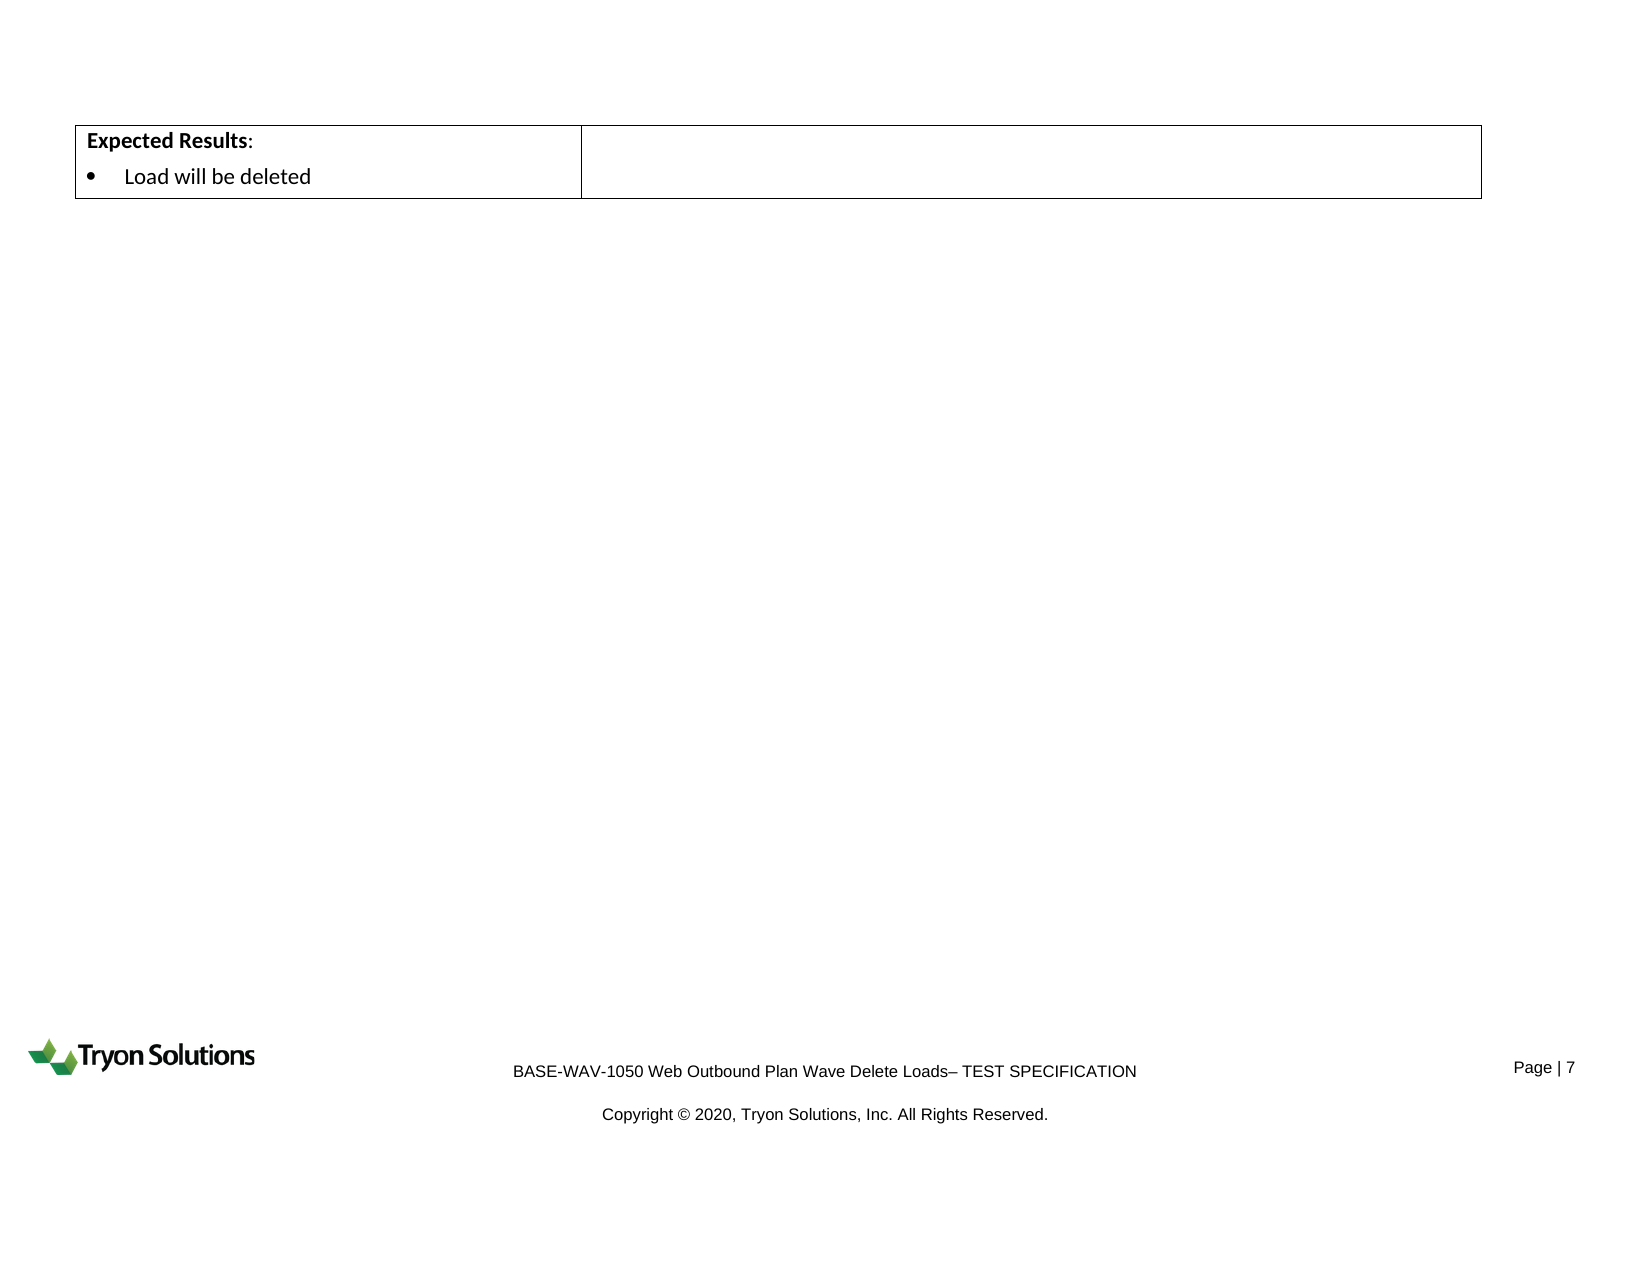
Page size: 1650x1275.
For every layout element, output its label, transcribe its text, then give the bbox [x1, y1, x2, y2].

table_header [582, 126, 1481, 198]
picture [28, 1038, 255, 1075]
table_header Step 5: Click OK to confirm delete Actions: Click On ‘OK’ Expected Results: Load will be deleted [76, 126, 581, 198]
